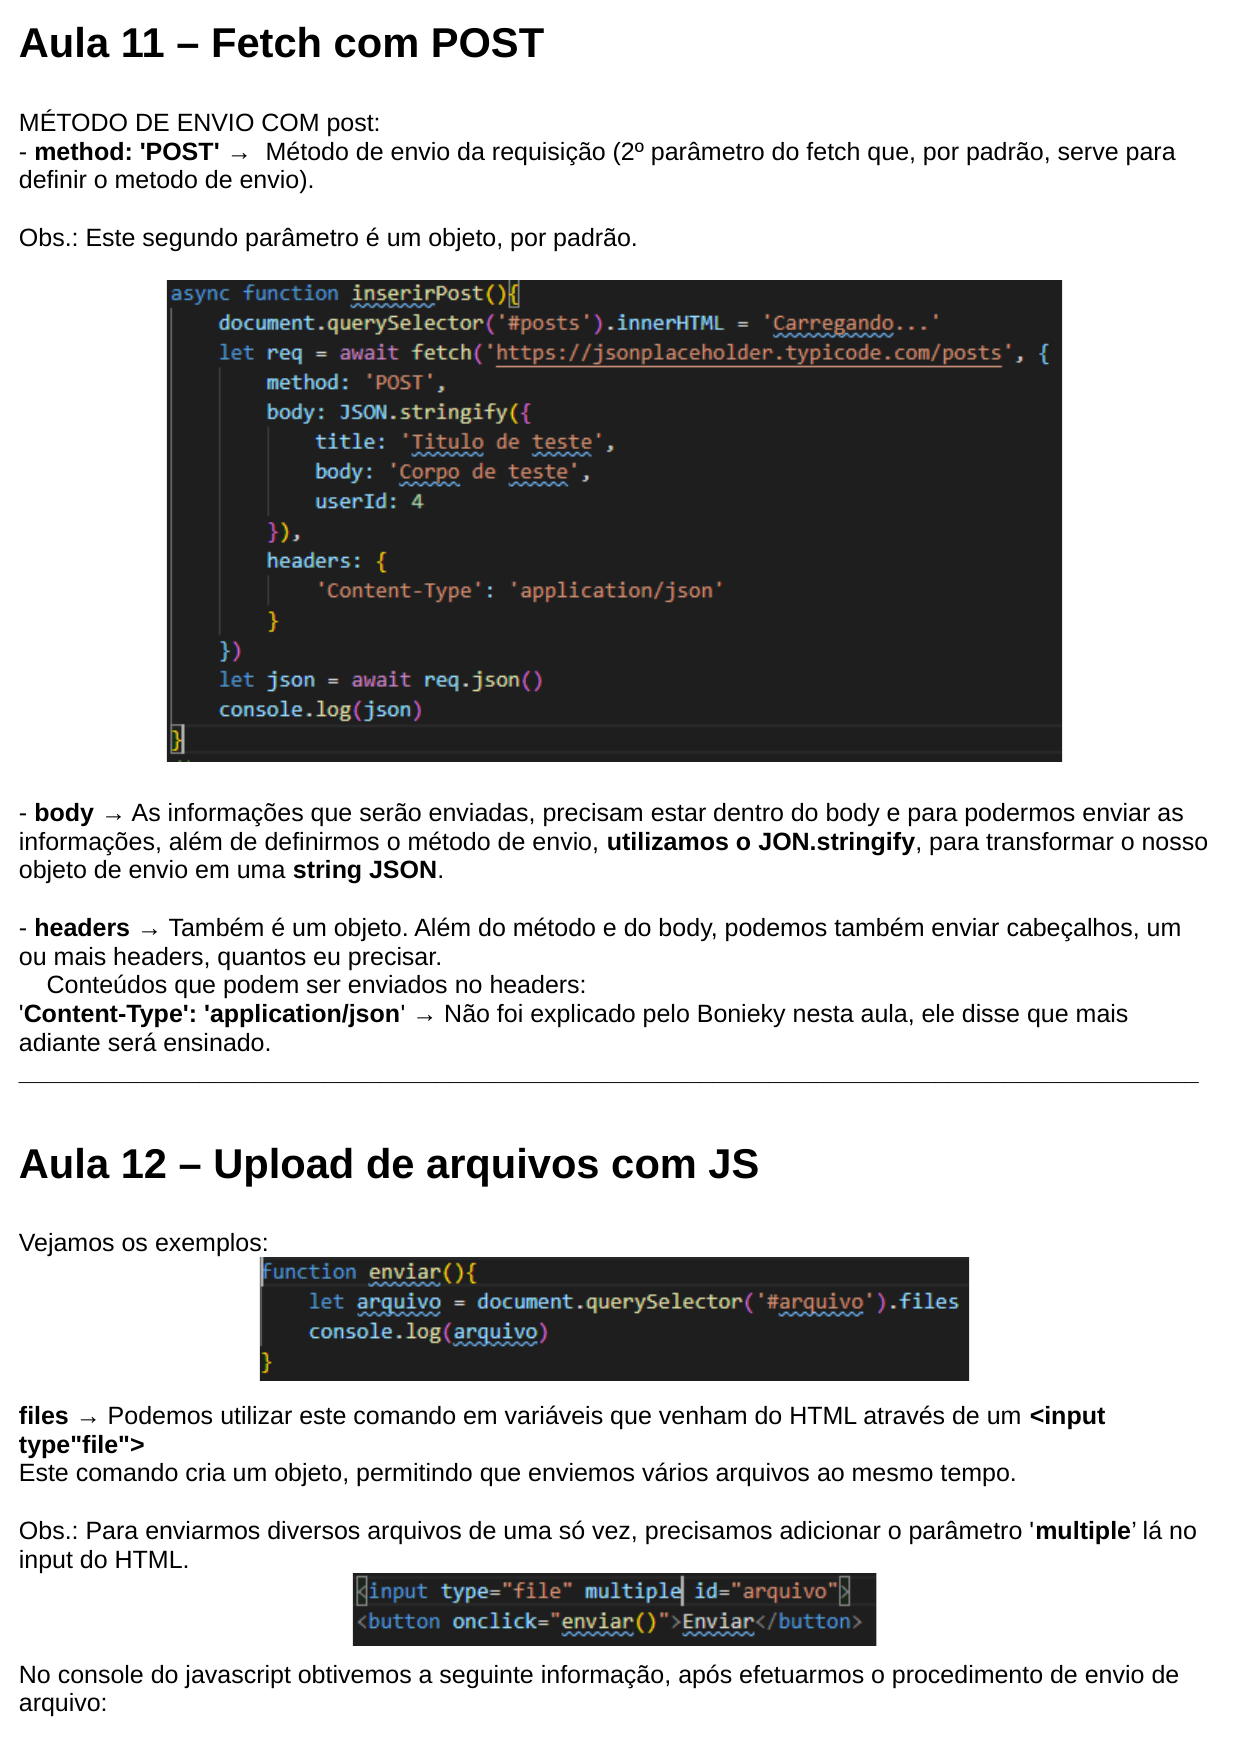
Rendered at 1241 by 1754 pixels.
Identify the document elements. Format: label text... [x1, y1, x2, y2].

text - body → As informações que serão enviadas, precisam estar dentro do body e para podermos enviar as informações, além de definirmos o método de envio, utilizamos o JON.stringify, para transformar o nosso objeto de envio em uma string JSON. [19, 798, 1210, 884]
text MÉTODO DE ENVIO COM post: [19, 108, 1210, 137]
text 'Content-Type': 'application/json' → Não foi explicado pelo Bonieky nesta aula, ele disse que mais adiante será ensinado. [19, 999, 1210, 1057]
text Conteúdos que podem ser enviados no headers: [19, 970, 1210, 999]
text No console do javascript obtivemos a seguinte informação, após efetuarmos o procedimento de envio de arquivo: [19, 1659, 1210, 1717]
picture [259, 1257, 970, 1381]
text files → Podemos utilizar este comando em variáveis que venham do HTML através de um <input type"file"> [19, 1401, 1210, 1458]
text _____________________________________________________________________________________ [19, 1057, 1210, 1085]
picture [166, 280, 1063, 762]
text - method: 'POST' → Método de envio da requisição (2º parâmetro do fetch que, por padrão, serve para definir o metodo de envio). [19, 137, 1210, 194]
text Obs.: Para enviarmos diversos arquivos de uma só vez, precisamos adicionar o parâmetro 'multiple’ lá no input do HTML. [19, 1516, 1210, 1573]
subtitle Aula 12 – Upload de arquivos com JS [19, 1139, 1210, 1187]
text Obs.: Este segundo parâmetro é um objeto, por padrão. [19, 223, 1210, 252]
text Este comando cria um objeto, permitindo que enviemos vários arquivos ao mesmo tempo. [19, 1458, 1210, 1487]
subtitle Aula 11 – Fetch com POST [19, 19, 1210, 67]
text Vejamos os exemplos: [19, 1228, 1210, 1257]
picture [352, 1573, 877, 1646]
text - headers → Também é um objeto. Além do método e do body, podemos também enviar cabeçalhos, um ou mais headers, quantos eu precisar. [19, 913, 1210, 970]
